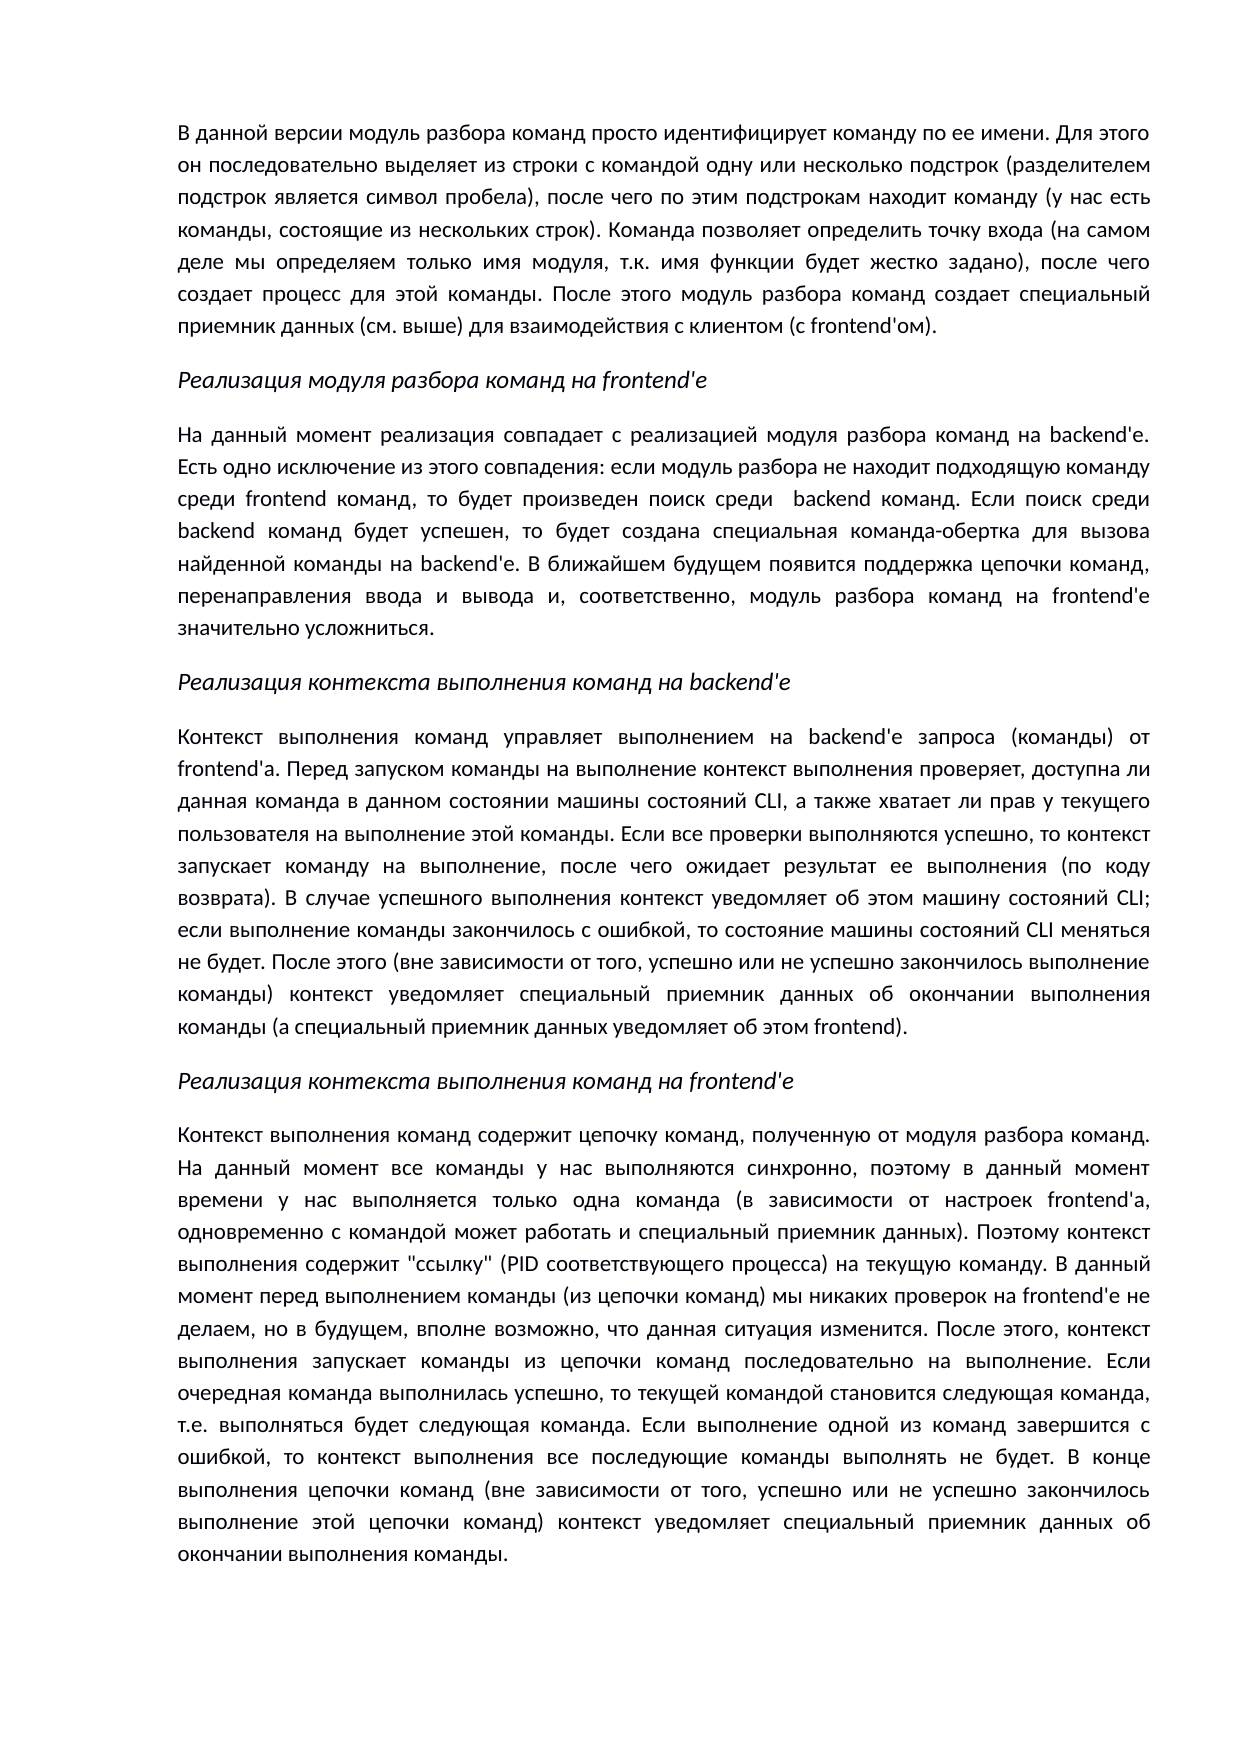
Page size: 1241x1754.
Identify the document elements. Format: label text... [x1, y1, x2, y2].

text Реализация контекста выполнения команд на frontend'е [177, 1065, 1152, 1095]
text В данной версии модуль разбора команд просто идентифицирует команду по ее имени. Для этого он последовательно выделяет из строки с командой одну или несколько подстрок (разделителем подстрок является символ пробела), после чего по этим подстрокам находит команду (у нас есть команды, состоящие из нескольких строк). Команда позволяет определить точку входа (на самом деле мы определяем только имя модуля, т.к. имя функции будет жестко задано), после чего создает процесс для этой команды. После этого модуль разбора команд создает специальный приемник данных (см. выше) для взаимодействия с клиентом (с frontend'ом). [177, 118, 1152, 339]
text На данный момент реализация совпадает с реализацией модуля разбора команд на backend'е. Есть одно исключение из этого совпадения: если модуль разбора не находит подходящую команду среди frontend команд, то будет произведен поиск среди backend команд. Если поиск среди backend команд будет успешен, то будет создана специальная команда-обертка для вызова найденной команды на backend'е. В ближайшем будущем появится поддержка цепочки команд, перенаправления ввода и вывода и, соответственно, модуль разбора команд на frontend'е значительно усложниться. [177, 420, 1152, 641]
text Контекст выполнения команд управляет выполнением на backend'е запроса (команды) от frontend'а. Перед запуском команды на выполнение контекст выполнения проверяет, доступна ли данная команда в данном состоянии машины состояний CLI, а также хватает ли прав у текущего пользователя на выполнение этой команды. Если все проверки выполняются успешно, то контекст запускает команду на выполнение, после чего ожидает результат ее выполнения (по коду возврата). В случае успешного выполнения контекст уведомляет об этом машину состояний CLI; если выполнение команды закончилось с ошибкой, то состояние машины состояний CLI меняться не будет. После этого (вне зависимости от того, успешно или не успешно закончилось выполнение команды) контекст уведомляет специальный приемник данных об окончании выполнения команды (а специальный приемник данных уведомляет об этом frontend). [177, 722, 1152, 1040]
text Реализация контекста выполнения команд на backend'е [177, 666, 1152, 697]
text Реализация модуля разбора команд на frontend'е [177, 364, 1152, 395]
text Контекст выполнения команд содержит цепочку команд, полученную от модуля разбора команд. На данный момент все команды у нас выполняются синхронно, поэтому в данный момент времени у нас выполняется только одна команда (в зависимости от настроек frontend'а, одновременно с командой может работать и специальный приемник данных). Поэтому контекст выполнения содержит "ссылку" (PID соответствующего процесса) на текущую команду. В данный момент перед выполнением команды (из цепочки команд) мы никаких проверок на frontend'е не делаем, но в будущем, вполне возможно, что данная ситуация изменится. После этого, контекст выполнения запускает команды из цепочки команд последовательно на выполнение. Если очередная команда выполнилась успешно, то текущей командой становится следующая команда, т.е. выполняться будет следующая команда. Если выполнение одной из команд завершится с ошибкой, то контекст выполнения все последующие команды выполнять не будет. В конце выполнения цепочки команд (вне зависимости от того, успешно или не успешно закончилось выполнение этой цепочки команд) контекст уведомляет специальный приемник данных об окончании выполнения команды. [177, 1121, 1152, 1567]
